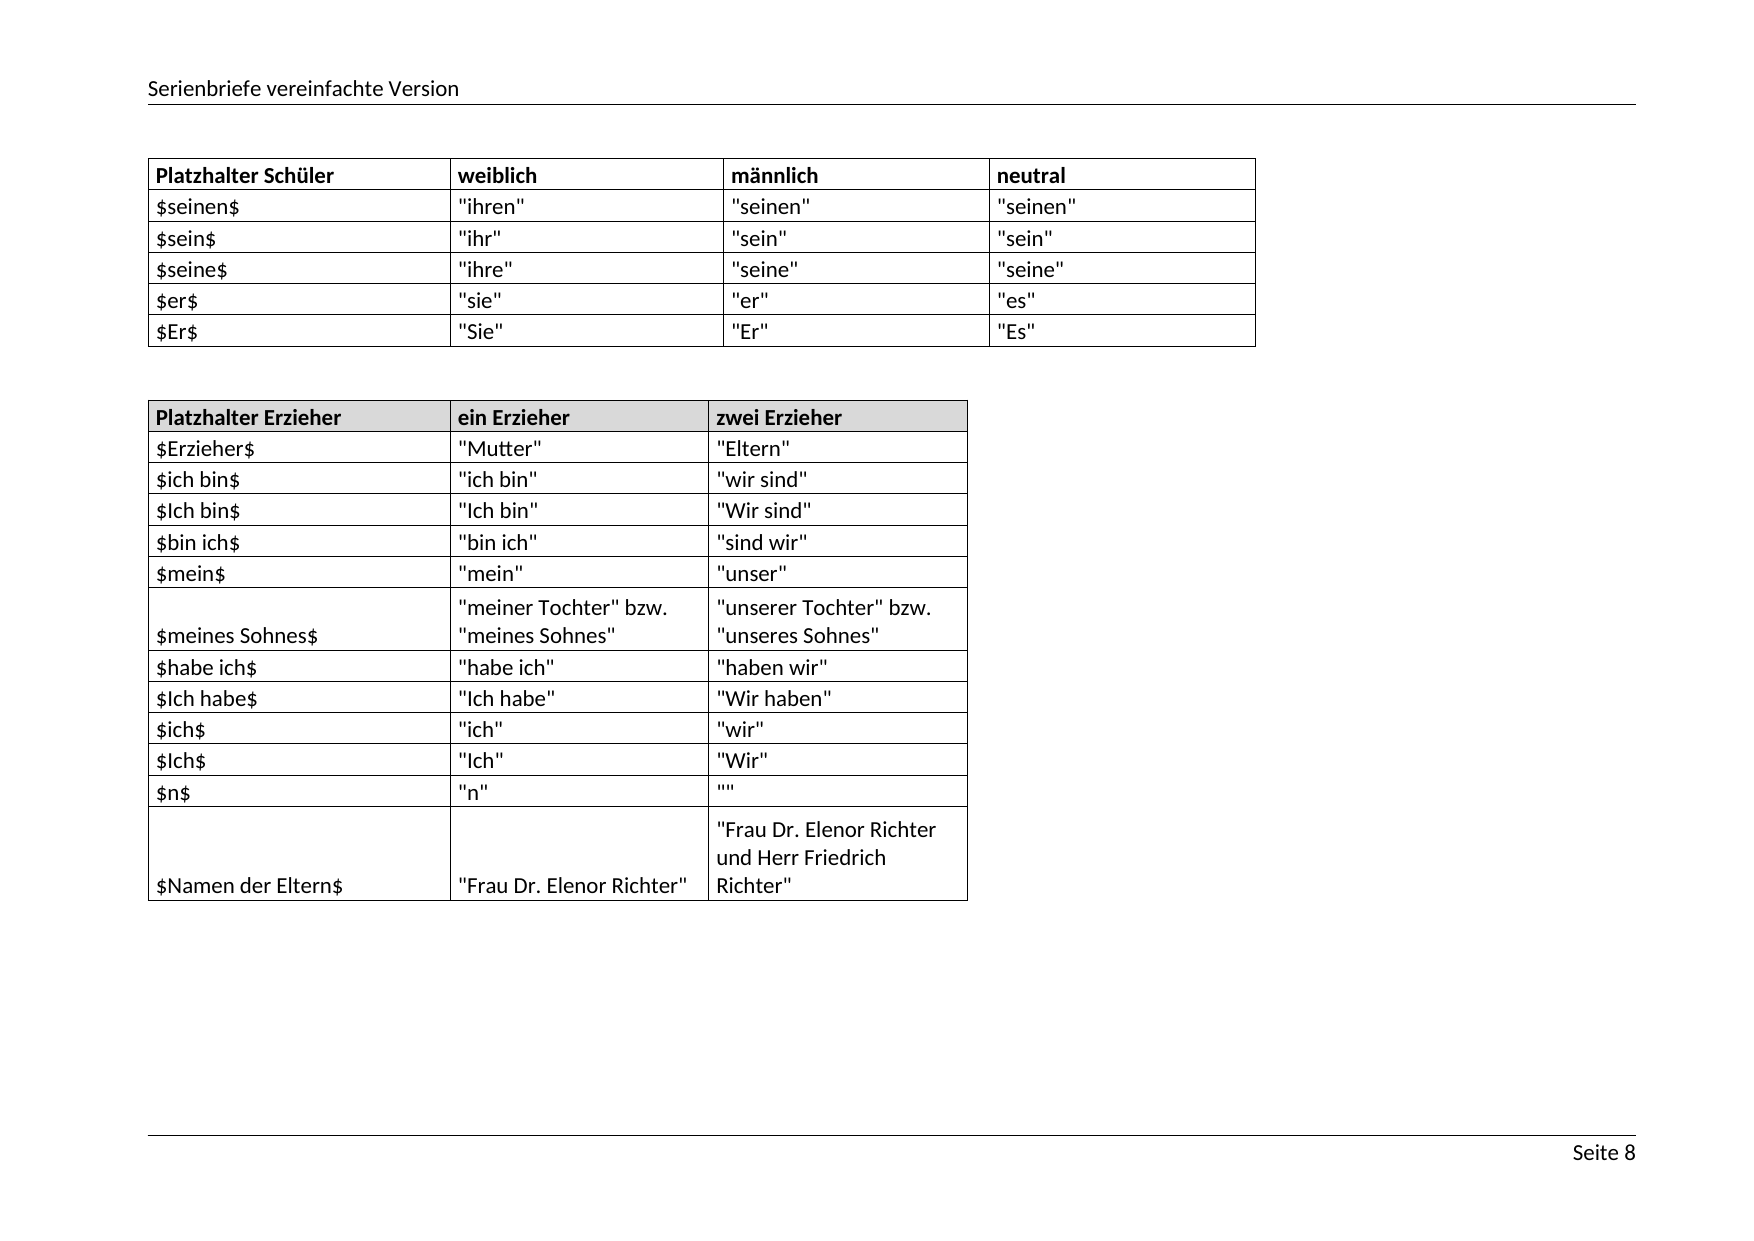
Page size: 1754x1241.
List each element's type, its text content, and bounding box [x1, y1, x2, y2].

table_cell $sein$ [149, 222, 450, 252]
table_cell $Namen der Eltern$ [149, 807, 450, 899]
table_cell $Ich bin$ [149, 494, 450, 524]
table_cell $ich bin$ [149, 463, 450, 493]
table_cell "sie" [451, 284, 723, 314]
table_cell "sein" [724, 222, 989, 252]
table_cell "unserer Tochter" bzw. "unseres Sohnes" [709, 588, 967, 649]
table_cell "Eltern" [709, 432, 967, 462]
table_cell Platzhalter Schüler [149, 159, 450, 189]
table_cell $seinen$ [149, 190, 450, 221]
table_cell "Ich bin" [451, 494, 708, 524]
table_header zwei Erzieher [709, 401, 967, 431]
table_cell "Sie" [451, 315, 723, 346]
table_header ein Erzieher [451, 401, 708, 431]
table_cell "Frau Dr. Elenor Richter und Herr Friedrich Richter" [709, 807, 967, 899]
table_cell "seine" [990, 253, 1255, 283]
table_cell $Ich$ [149, 744, 450, 774]
table_cell $ich$ [149, 713, 450, 743]
table_cell $Erzieher$ [149, 432, 450, 462]
table_cell $habe ich$ [149, 651, 450, 681]
table_cell "seine" [724, 253, 989, 283]
table_cell "meiner Tochter" bzw. "meines Sohnes" [451, 588, 708, 649]
table_cell "Ich" [451, 744, 708, 774]
table_cell $meines Sohnes$ [149, 588, 450, 649]
table_cell "bin ich" [451, 526, 708, 556]
table_cell $n$ [149, 776, 450, 806]
table_cell "seinen" [990, 190, 1255, 221]
table_cell "er" [724, 284, 989, 314]
table_cell "unser" [709, 557, 967, 587]
table_cell "mein" [451, 557, 708, 587]
table_cell "habe ich" [451, 651, 708, 681]
table_cell männlich [724, 159, 989, 189]
table_cell "sein" [990, 222, 1255, 252]
table_cell $er$ [149, 284, 450, 314]
table_cell $Er$ [149, 315, 450, 346]
table_cell "Wir" [709, 744, 967, 774]
table_cell "sind wir" [709, 526, 967, 556]
table_cell "ich bin" [451, 463, 708, 493]
table_cell $bin ich$ [149, 526, 450, 556]
table_cell $Ich habe$ [149, 682, 450, 712]
table_cell "es" [990, 284, 1255, 314]
table_cell "wir sind" [709, 463, 967, 493]
table_cell "Er" [724, 315, 989, 346]
table_cell "Mutter" [451, 432, 708, 462]
table_cell "Es" [990, 315, 1255, 346]
table_cell $mein$ [149, 557, 450, 587]
table_header Platzhalter Erzieher [149, 401, 450, 431]
table_cell weiblich [451, 159, 723, 189]
table_cell "seinen" [724, 190, 989, 221]
table_cell "ihr" [451, 222, 723, 252]
table_cell neutral [990, 159, 1255, 189]
table_cell "haben wir" [709, 651, 967, 681]
table_cell "wir" [709, 713, 967, 743]
table_cell "ich" [451, 713, 708, 743]
table_cell "ihre" [451, 253, 723, 283]
table_cell "Wir haben" [709, 682, 967, 712]
table_cell "Frau Dr. Elenor Richter" [451, 807, 708, 899]
table_cell "Wir sind" [709, 494, 967, 524]
table_cell "ihren" [451, 190, 723, 221]
table_cell "n" [451, 776, 708, 806]
table_cell "" [709, 776, 967, 806]
table_cell "Ich habe" [451, 682, 708, 712]
table_cell $seine$ [149, 253, 450, 283]
